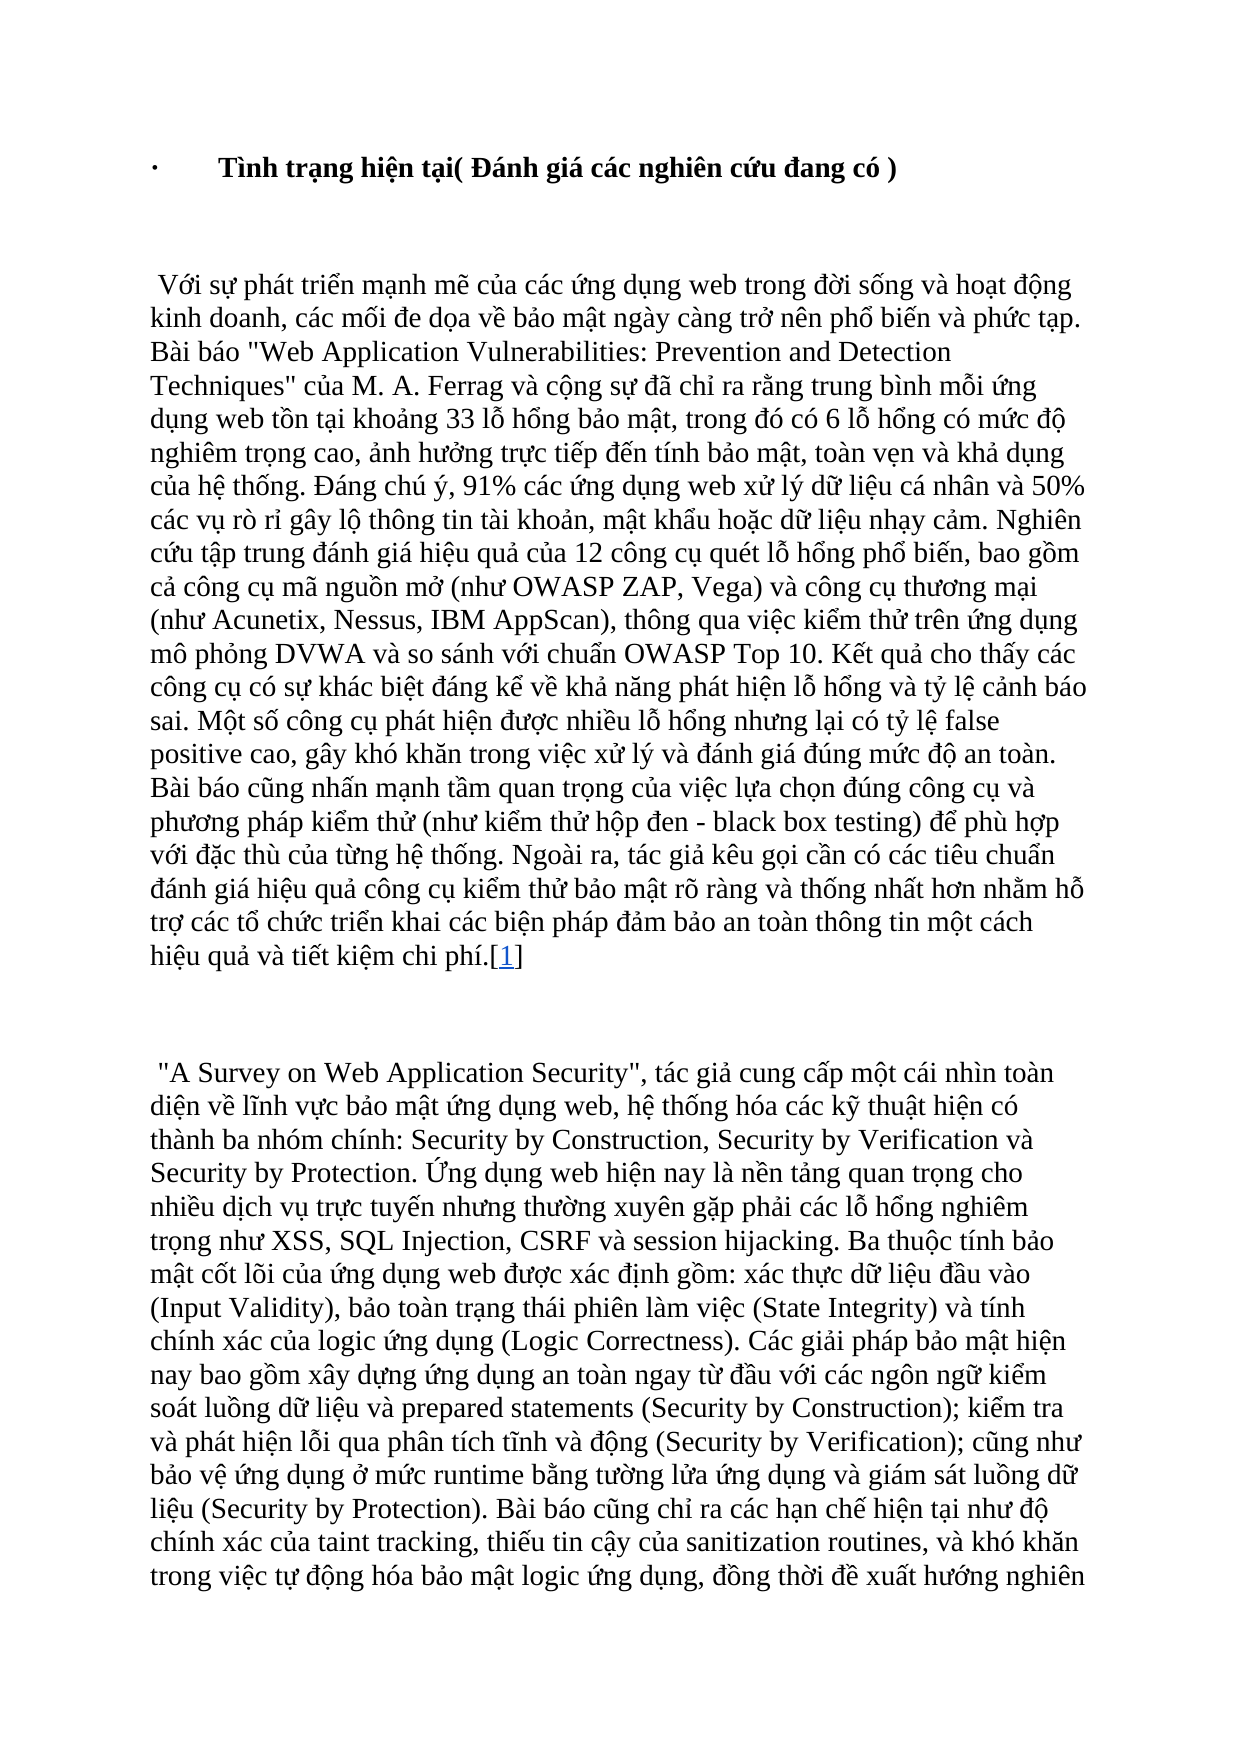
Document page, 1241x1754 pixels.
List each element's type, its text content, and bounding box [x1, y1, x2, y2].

text · Tình trạng hiện tại( Đánh giá các nghiên cứu đang có ) [150, 150, 1090, 183]
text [150, 1055, 1090, 1592]
text Với sự phát triển mạnh mẽ của các ứng dụng web trong đời sống và hoạt động kinh doanh, các mối đe dọa về bảo mật ngày càng trở nên phổ biến và phức tạp. Bài báo "Web Application Vulnerabilities: Prevention and Detection Techniques" của M. A. Ferrag và cộng sự đã chỉ ra rằng trung bình mỗi ứng dụng web tồn tại khoảng 33 lỗ hổng bảo mật, trong đó có 6 lỗ hổng có mức độ nghiêm trọng cao, ảnh hưởng trực tiếp đến tính bảo mật, toàn vẹn và khả dụng của hệ thống. Đáng chú ý, 91% các ứng dụng web xử lý dữ liệu cá nhân và 50% các vụ rò rỉ gây lộ thông tin tài khoản, mật khẩu hoặc dữ liệu nhạy cảm. Nghiên cứu tập trung đánh giá hiệu quả của 12 công cụ quét lỗ hổng phổ biến, bao gồm cả công cụ mã nguồn mở (như OWASP ZAP, Vega) và công cụ thương mại (như Acunetix, Nessus, IBM AppScan), thông qua việc kiểm thử trên ứng dụng mô phỏng DVWA và so sánh với chuẩn OWASP Top 10. Kết quả cho thấy các công cụ có sự khác biệt đáng kể về khả năng phát hiện lỗ hổng và tỷ lệ cảnh báo sai. Một số công cụ phát hiện được nhiều lỗ hổng nhưng lại có tỷ lệ false positive cao, gây khó khăn trong việc xử lý và đánh giá đúng mức độ an toàn. Bài báo cũng nhấn mạnh tầm quan trọng của việc lựa chọn đúng công cụ và phương pháp kiểm thử (như kiểm thử hộp đen - black box testing) để phù hợp với đặc thù của từng hệ thống. Ngoài ra, tác giả kêu gọi cần có các tiêu chuẩn đánh giá hiệu quả công cụ kiểm thử bảo mật rõ ràng và thống nhất hơn nhằm hỗ trợ các tổ chức triển khai các biện pháp đảm bảo an toàn thông tin một cách hiệu quả và tiết kiệm chi phí.[1] [150, 267, 1090, 971]
